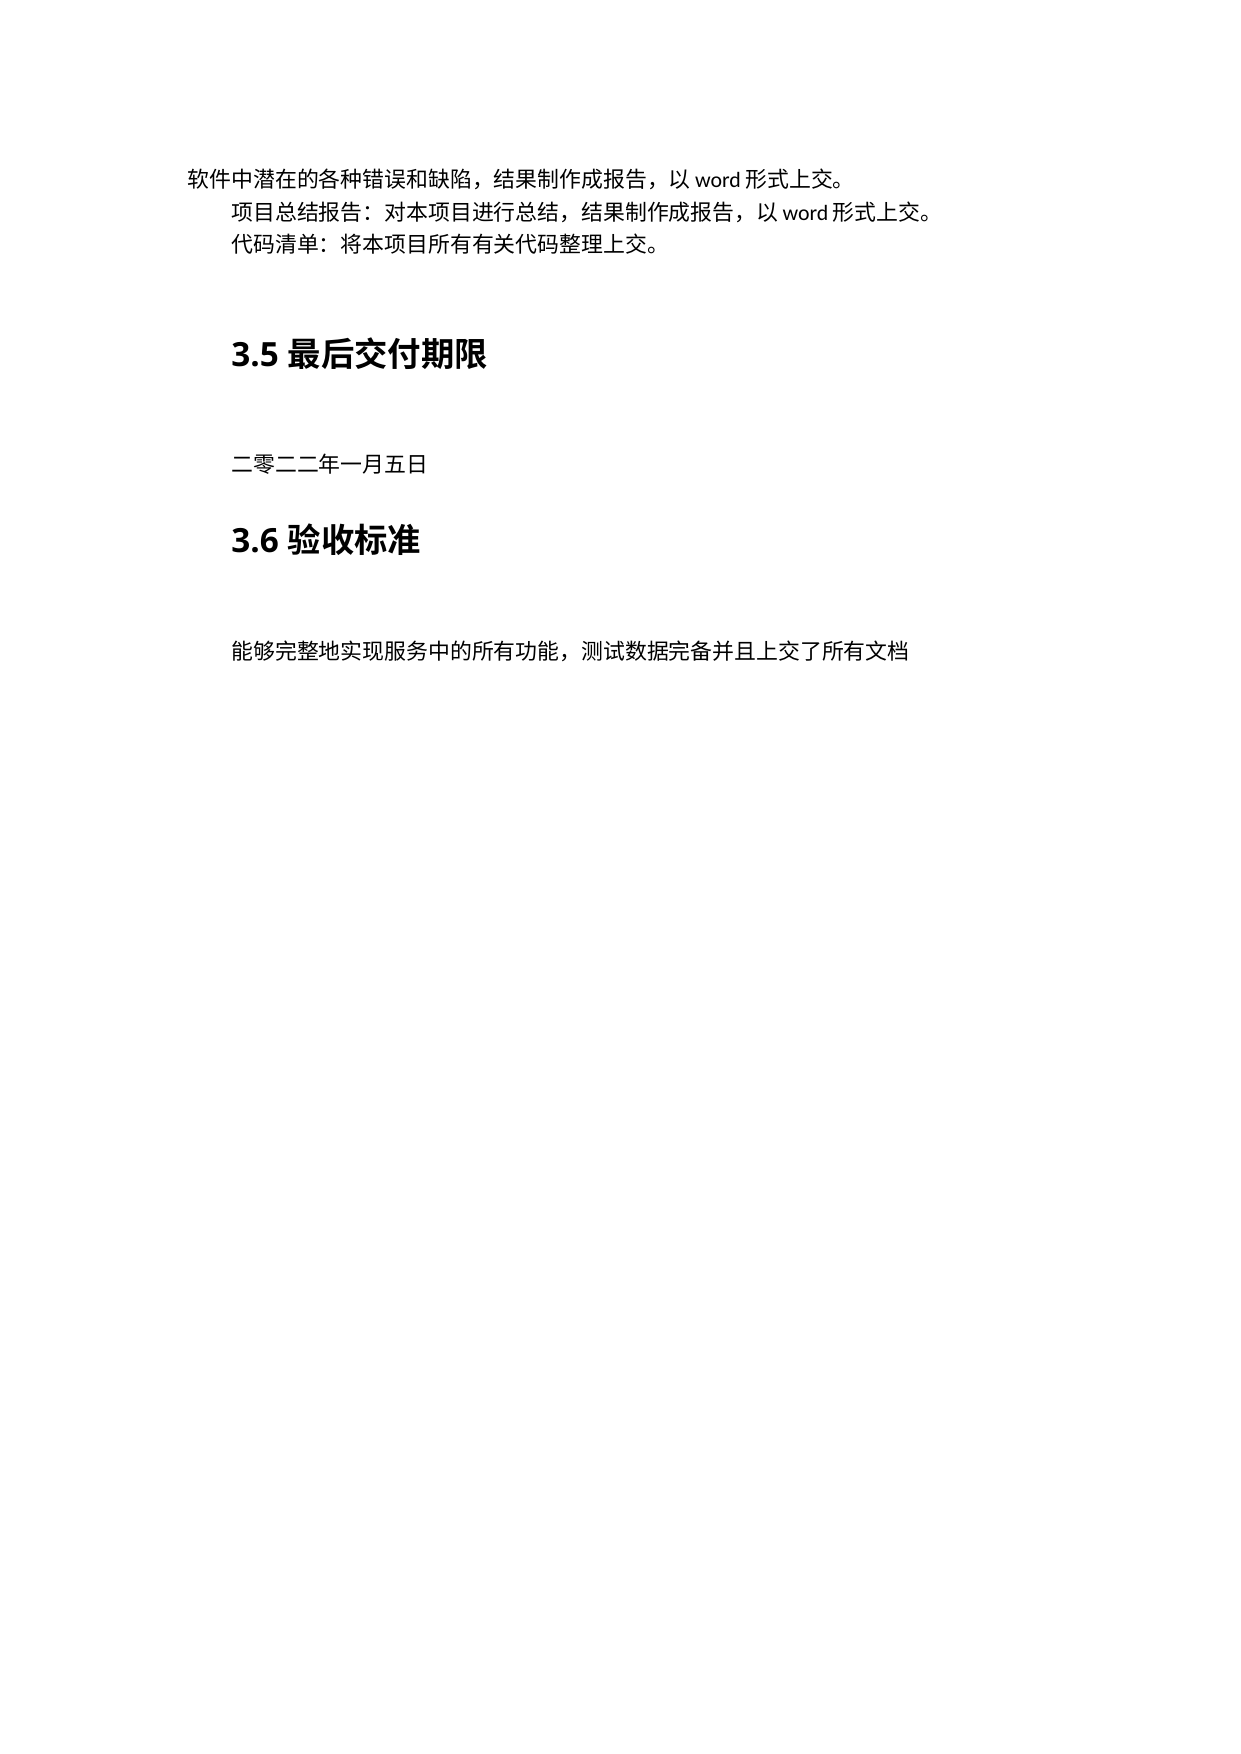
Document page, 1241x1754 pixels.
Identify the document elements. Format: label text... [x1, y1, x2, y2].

text 能够完整地实现服务中的所有功能，测试数据完备并且上交了所有文档 [187, 633, 1053, 666]
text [187, 162, 1053, 194]
text 二零二二年一月五日 [187, 446, 1053, 479]
text 项目总结报告：对本项目进行总结，结果制作成报告，以word形式上交。 [187, 194, 1053, 227]
subtitle 验收标准 [231, 506, 1053, 571]
text 代码清单：将本项目所有有关代码整理上交。 [187, 227, 1053, 259]
subtitle 最后交付期限 [231, 319, 1053, 384]
